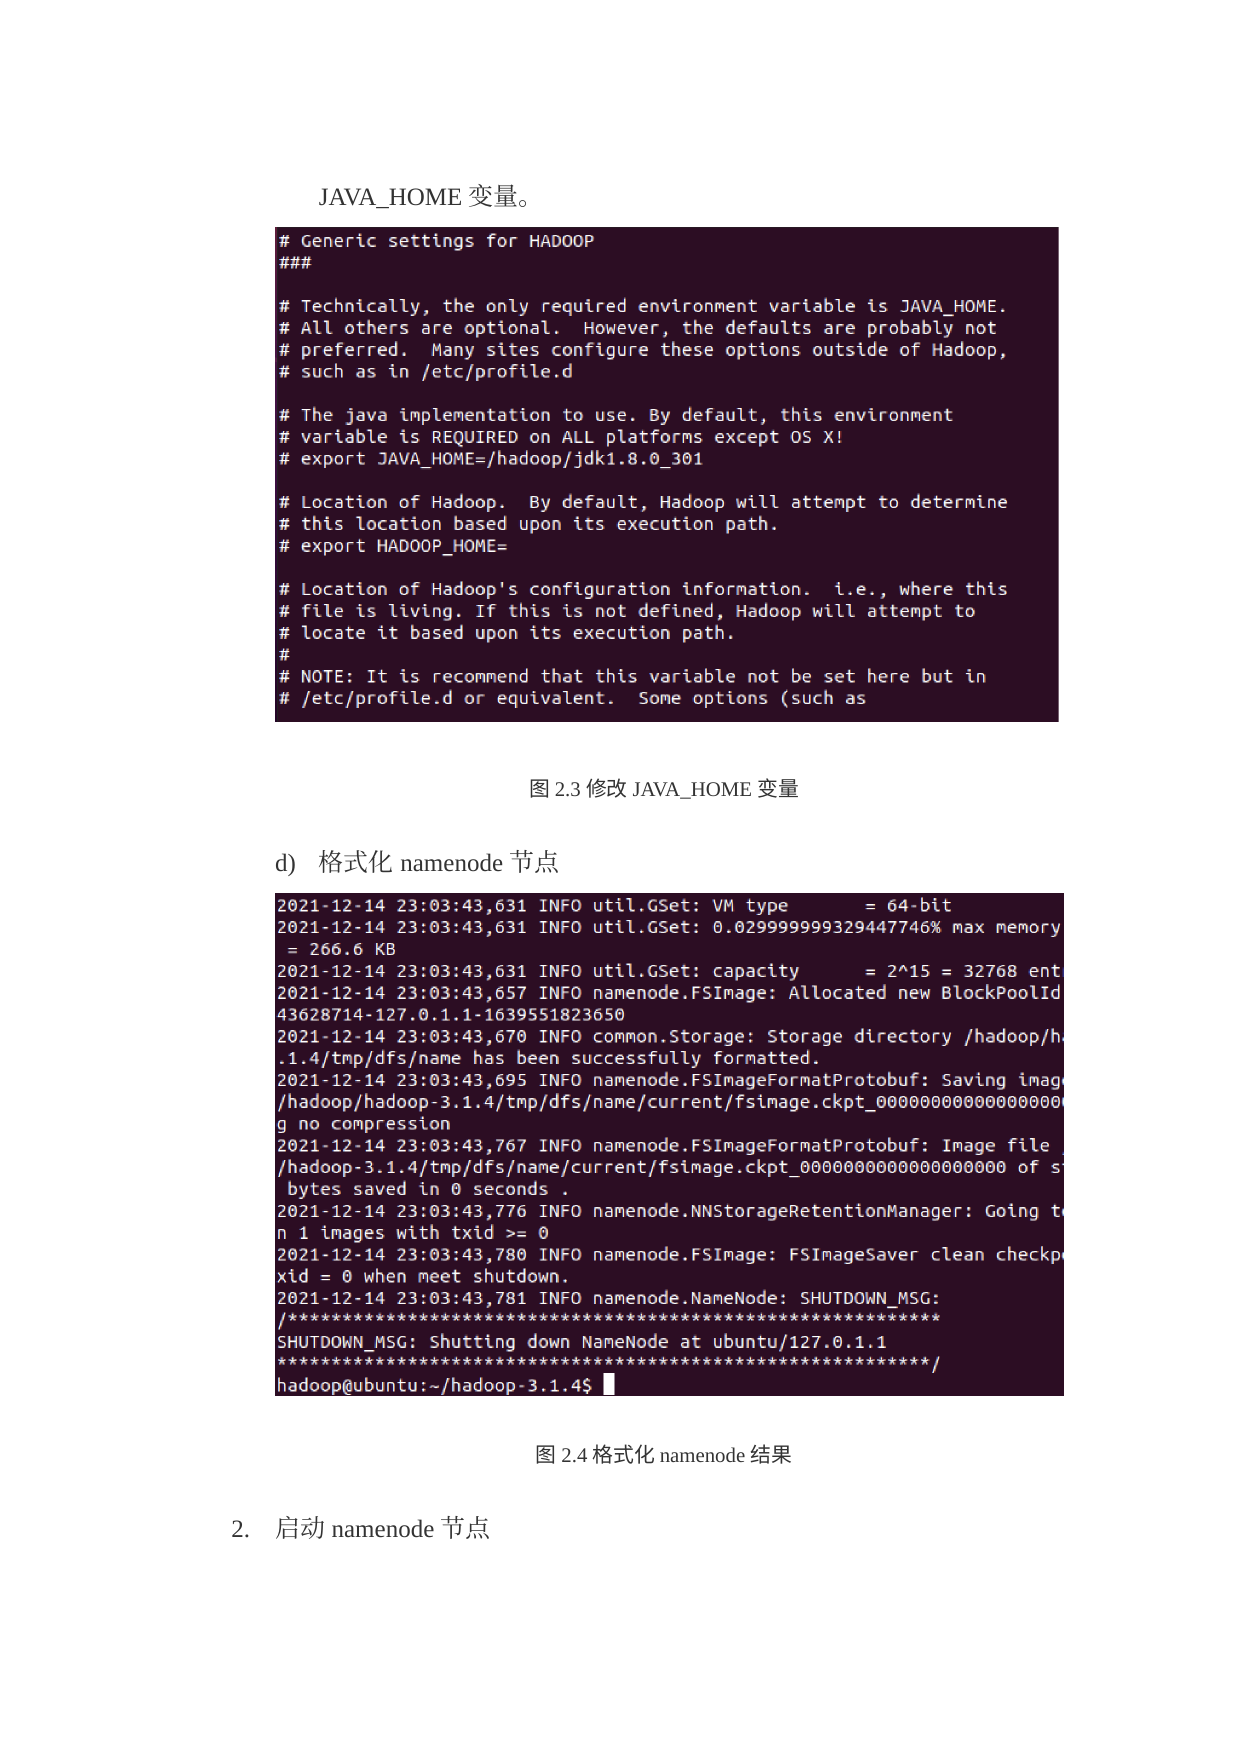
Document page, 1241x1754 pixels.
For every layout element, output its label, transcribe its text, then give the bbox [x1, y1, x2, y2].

list 格式化 namenode 节点 [275, 828, 1053, 893]
table_header 图 2.3 修改 JAVA_HOME 变量 [269, 227, 1059, 828]
table_header 图 2.4 格式化 namenode 结果 [264, 893, 1064, 1494]
picture [275, 227, 1059, 722]
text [319, 162, 1053, 227]
list 启动 namenode 节点 [231, 1494, 1053, 1559]
picture [275, 893, 1064, 1396]
